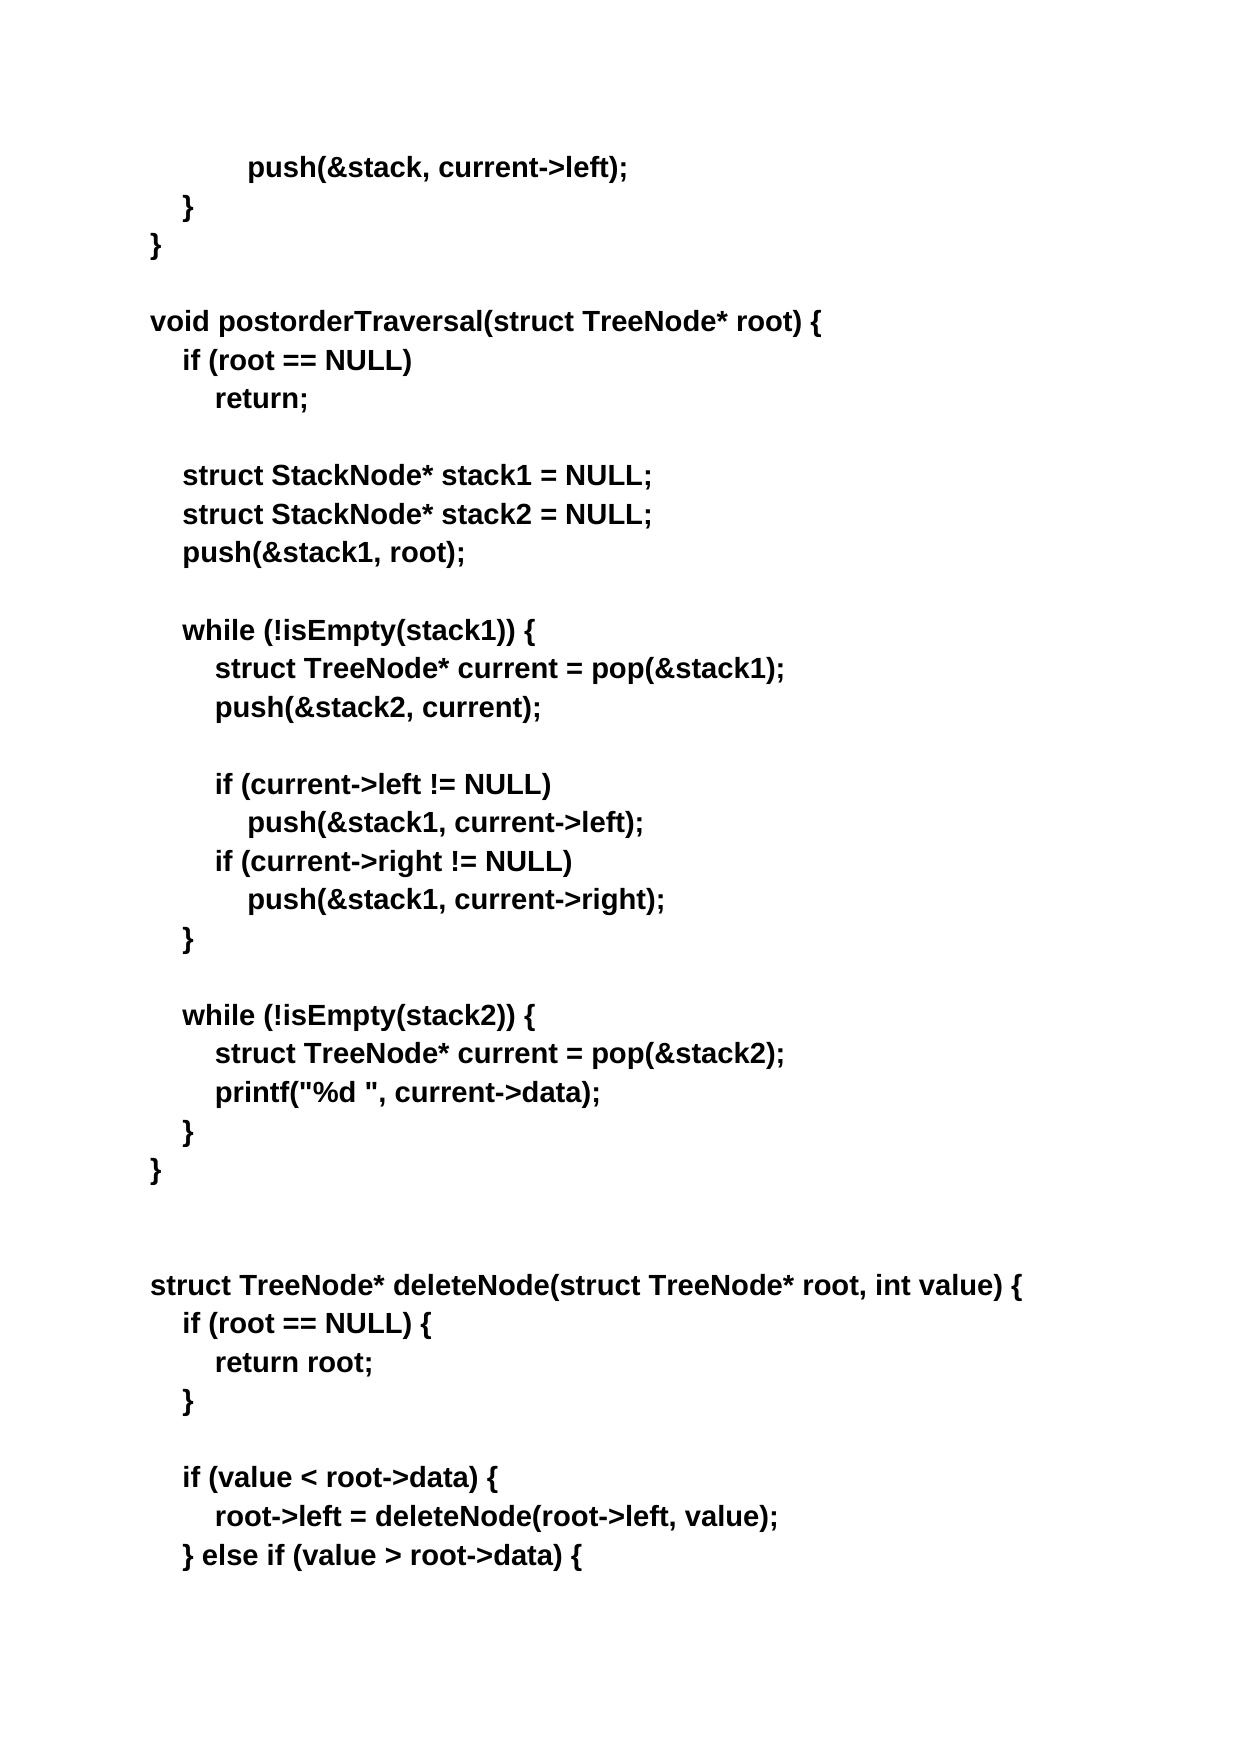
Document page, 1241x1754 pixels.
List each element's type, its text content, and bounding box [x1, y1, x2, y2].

text void postorderTraversal(struct TreeNode* root) { [150, 304, 1090, 338]
text if (current->right != NULL) [150, 844, 1090, 877]
text push(&stack1, current->left); [150, 805, 1090, 839]
text } [150, 1152, 1090, 1186]
text return root; [150, 1345, 1090, 1378]
text } [150, 188, 1090, 222]
text struct TreeNode* deleteNode(struct TreeNode* root, int value) { [150, 1268, 1090, 1301]
text struct StackNode* stack2 = NULL; [150, 497, 1090, 530]
text while (!isEmpty(stack2)) { [150, 998, 1090, 1031]
text push(&stack1, root); [150, 535, 1090, 569]
text } [150, 1383, 1090, 1417]
text if (current->left != NULL) [150, 767, 1090, 800]
text push(&stack, current->left); [150, 150, 1090, 183]
text struct TreeNode* current = pop(&stack1); [150, 651, 1090, 684]
text if (root == NULL) { [150, 1306, 1090, 1340]
text while (!isEmpty(stack1)) { [150, 612, 1090, 646]
text return; [150, 381, 1090, 415]
text } [150, 921, 1090, 954]
text push(&stack2, current); [150, 689, 1090, 723]
text struct StackNode* stack1 = NULL; [150, 458, 1090, 492]
text if (root == NULL) [150, 343, 1090, 376]
text } [150, 227, 1090, 261]
text printf("%d ", current->data); [150, 1075, 1090, 1108]
text if (value < root->data) { [150, 1460, 1090, 1494]
text root->left = deleteNode(root->left, value); [150, 1499, 1090, 1532]
text struct TreeNode* current = pop(&stack2); [150, 1036, 1090, 1070]
text } else if (value > root->data) { [150, 1537, 1090, 1571]
text } [150, 1113, 1090, 1147]
text push(&stack1, current->right); [150, 882, 1090, 916]
